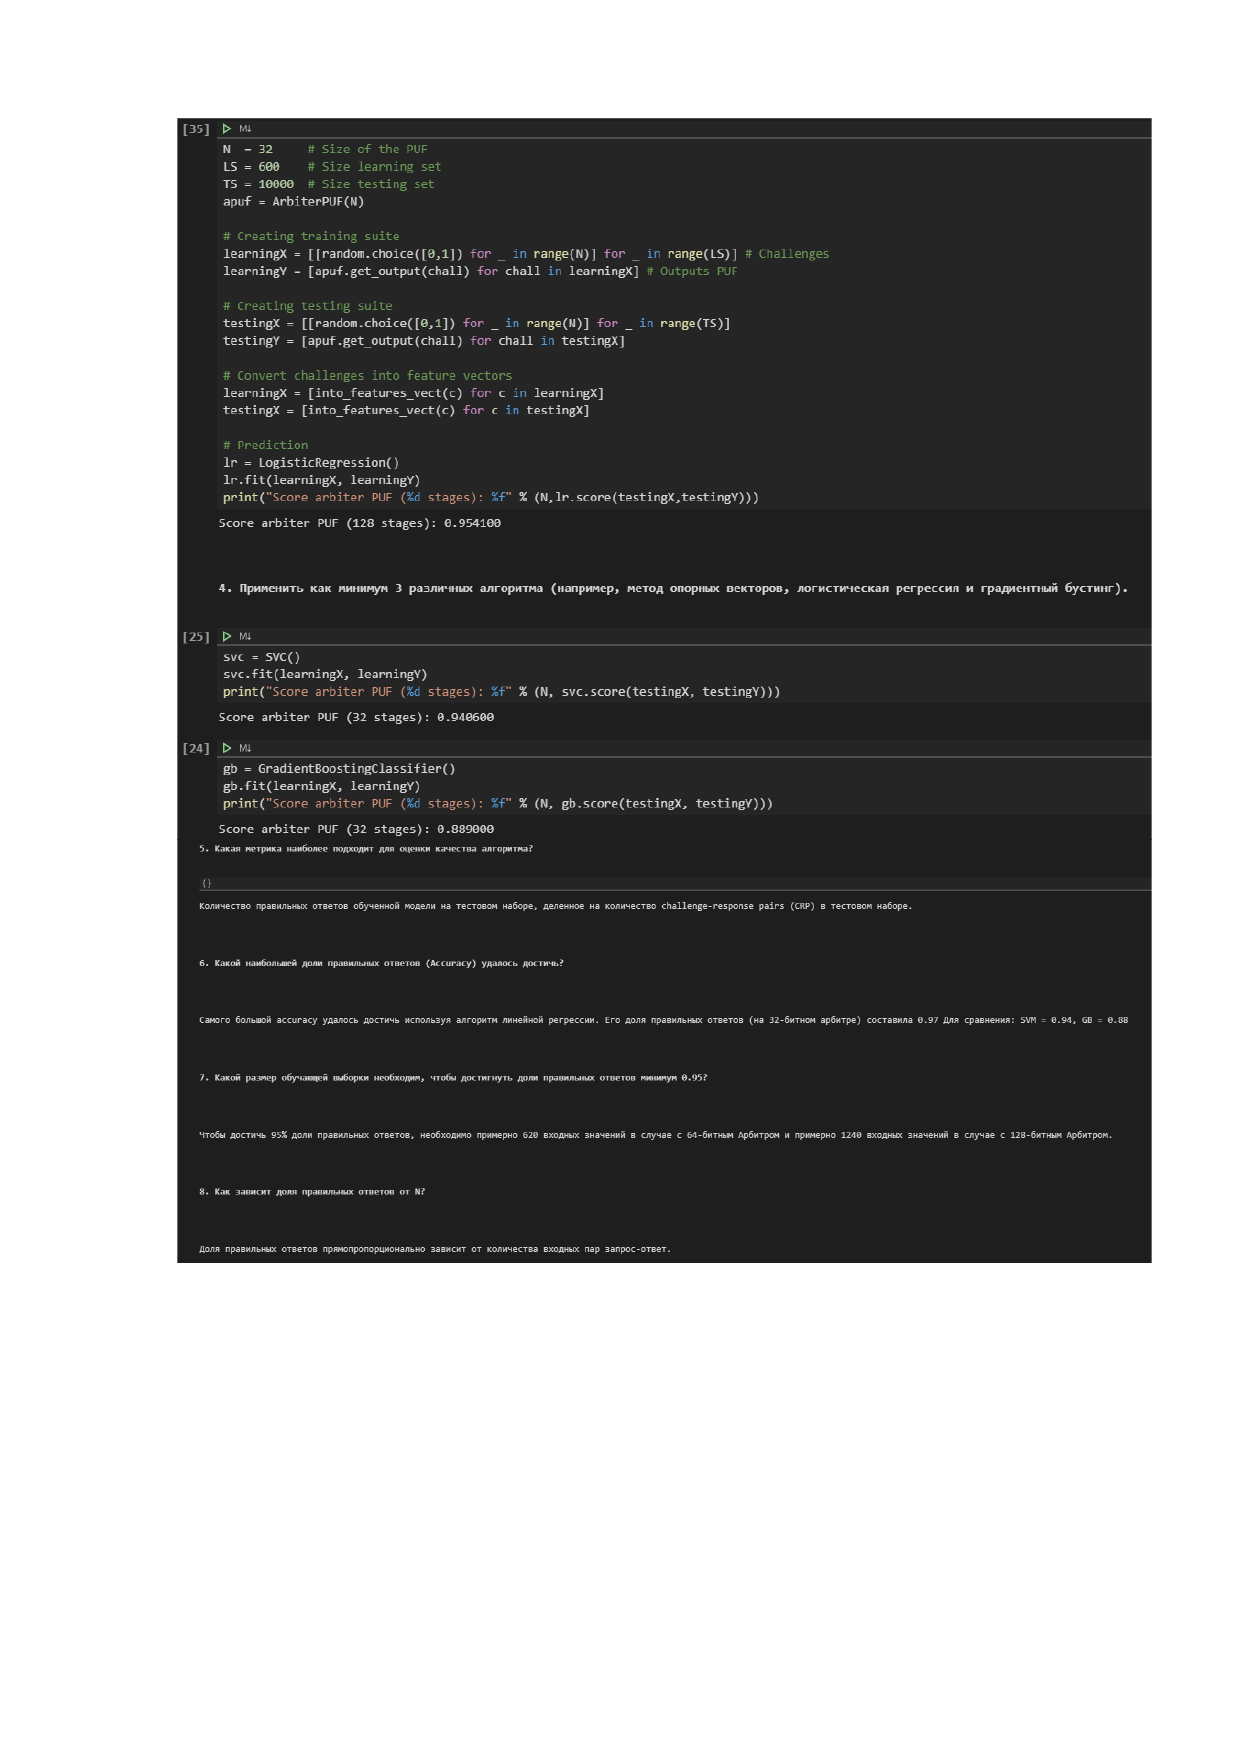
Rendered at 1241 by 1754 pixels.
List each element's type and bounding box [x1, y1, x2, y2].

picture [177, 118, 1152, 1263]
